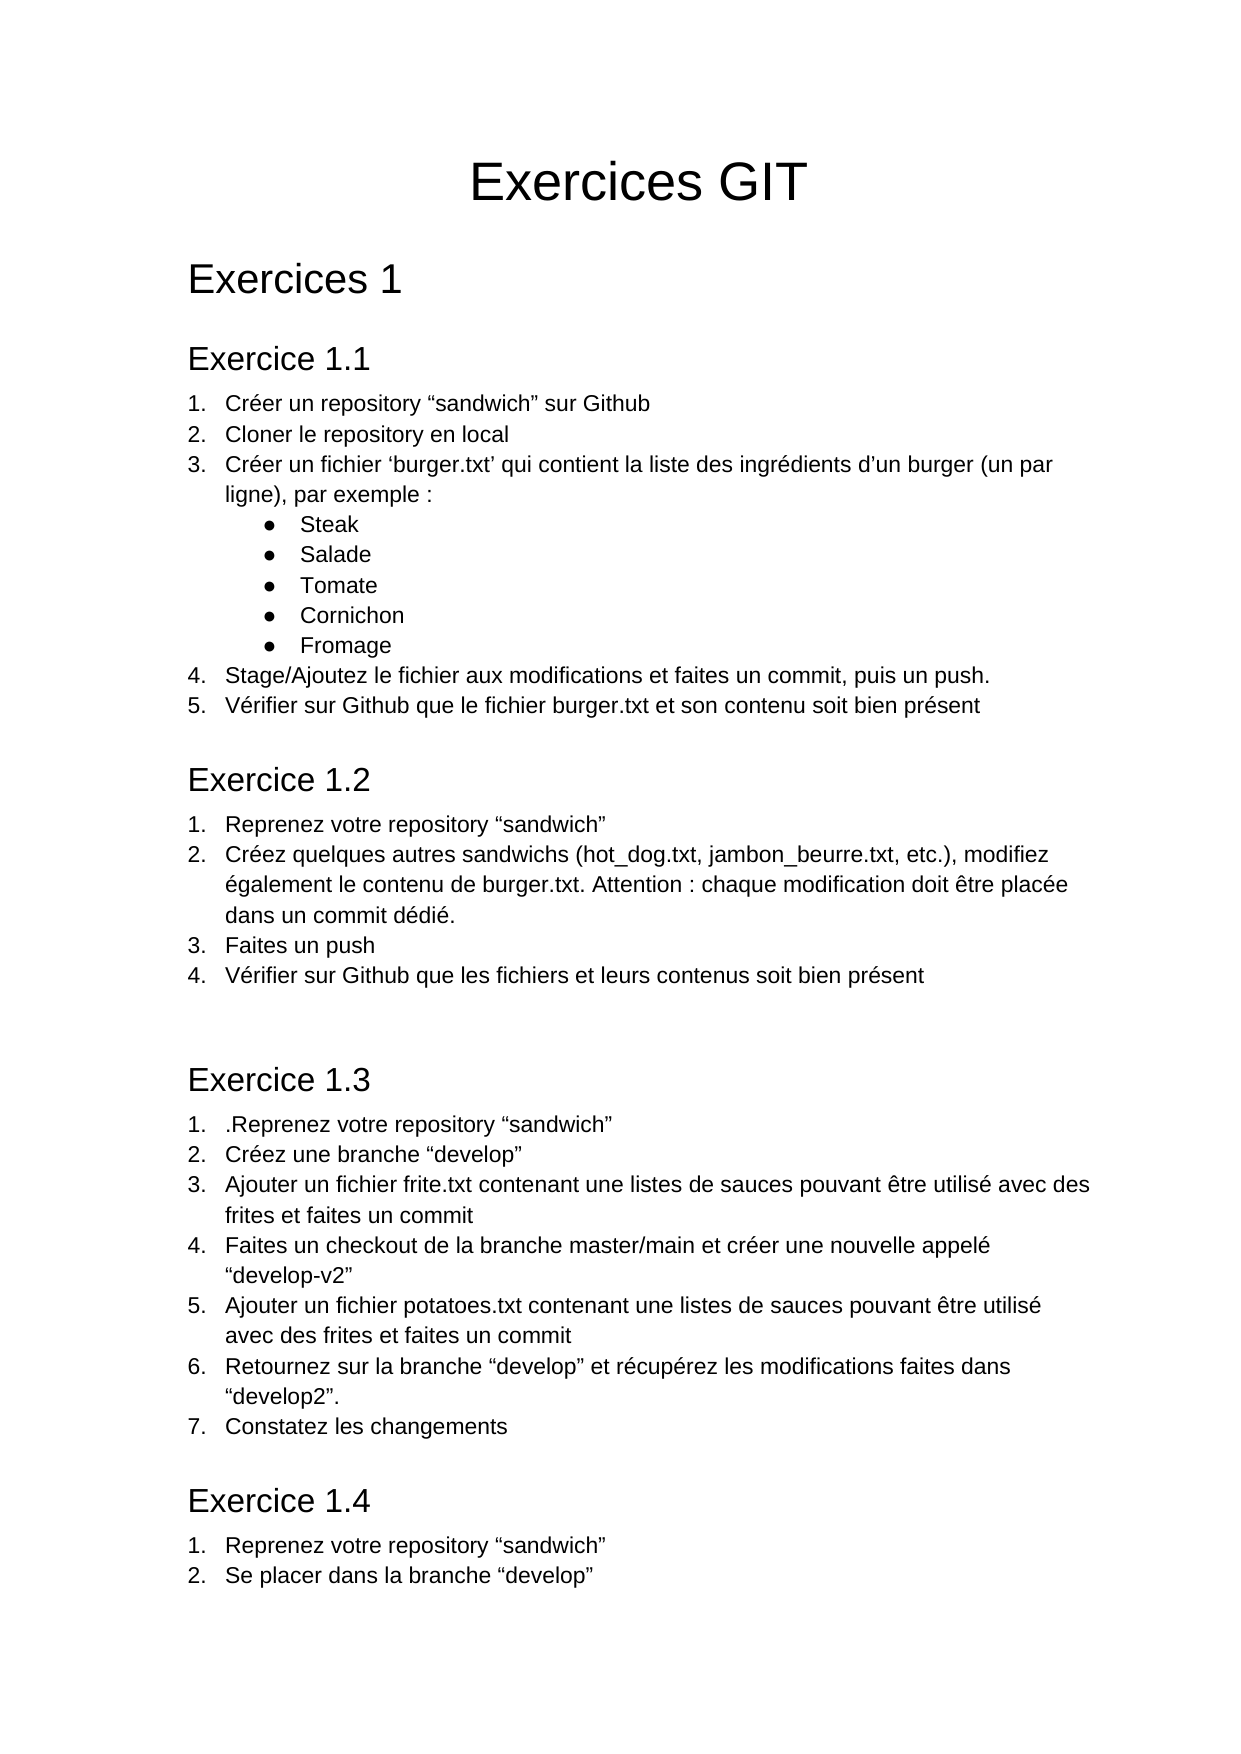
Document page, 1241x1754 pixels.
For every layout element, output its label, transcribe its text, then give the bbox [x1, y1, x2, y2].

list Constatez les changements [187, 1413, 1090, 1439]
list Stage/Ajoutez le fichier aux modifications et faites un commit, puis un push. [187, 662, 1090, 688]
list Créez quelques autres sandwichs (hot_dog.txt, jambon_beurre.txt, etc.), modifiez également le contenu de burger.txt. Attention : chaque modification doit être placée dans un commit dédié. [187, 841, 1090, 928]
list Vérifier sur Github que le fichier burger.txt et son contenu soit bien présent [187, 692, 1090, 719]
list Retournez sur la branche “develop” et récupérez les modifications faites dans “develop2”. [187, 1353, 1090, 1409]
list Cloner le repository en local [187, 421, 1090, 447]
subtitle Exercice 1.1 [187, 339, 1090, 378]
list Fromage [262, 632, 1090, 658]
title Exercices GIT [187, 150, 1090, 212]
subtitle Exercices 1 [187, 254, 1090, 302]
list Salade [262, 541, 1090, 568]
list Reprenez votre repository “sandwich” [187, 811, 1090, 837]
list Ajouter un fichier potatoes.txt contenant une listes de sauces pouvant être utilisé avec des frites et faites un commit [187, 1292, 1090, 1349]
list Faites un push [187, 932, 1090, 958]
list Se placer dans la branche “develop” [187, 1562, 1090, 1588]
list Tomate [262, 572, 1090, 598]
subtitle Exercice 1.4 [187, 1481, 1090, 1519]
list Créer un repository “sandwich” sur Github [187, 390, 1090, 417]
list Reprenez votre repository “sandwich” [187, 1532, 1090, 1558]
list Faites un checkout de la branche master/main et créer une nouvelle appelé “develop-v2” [187, 1232, 1090, 1288]
list Cornichon [262, 602, 1090, 628]
list Créez une branche “develop” [187, 1141, 1090, 1167]
subtitle Exercice 1.2 [187, 760, 1090, 798]
list Steak [262, 511, 1090, 537]
list Créer un fichier ‘burger.txt’ qui contient la liste des ingrédients d’un burger (un par ligne), par exemple : [187, 451, 1090, 507]
list .Reprenez votre repository “sandwich” [187, 1111, 1090, 1137]
subtitle Exercice 1.3 [187, 1060, 1090, 1098]
list Ajouter un fichier frite.txt contenant une listes de sauces pouvant être utilisé avec des frites et faites un commit [187, 1171, 1090, 1228]
list Vérifier sur Github que les fichiers et leurs contenus soit bien présent [187, 962, 1090, 988]
